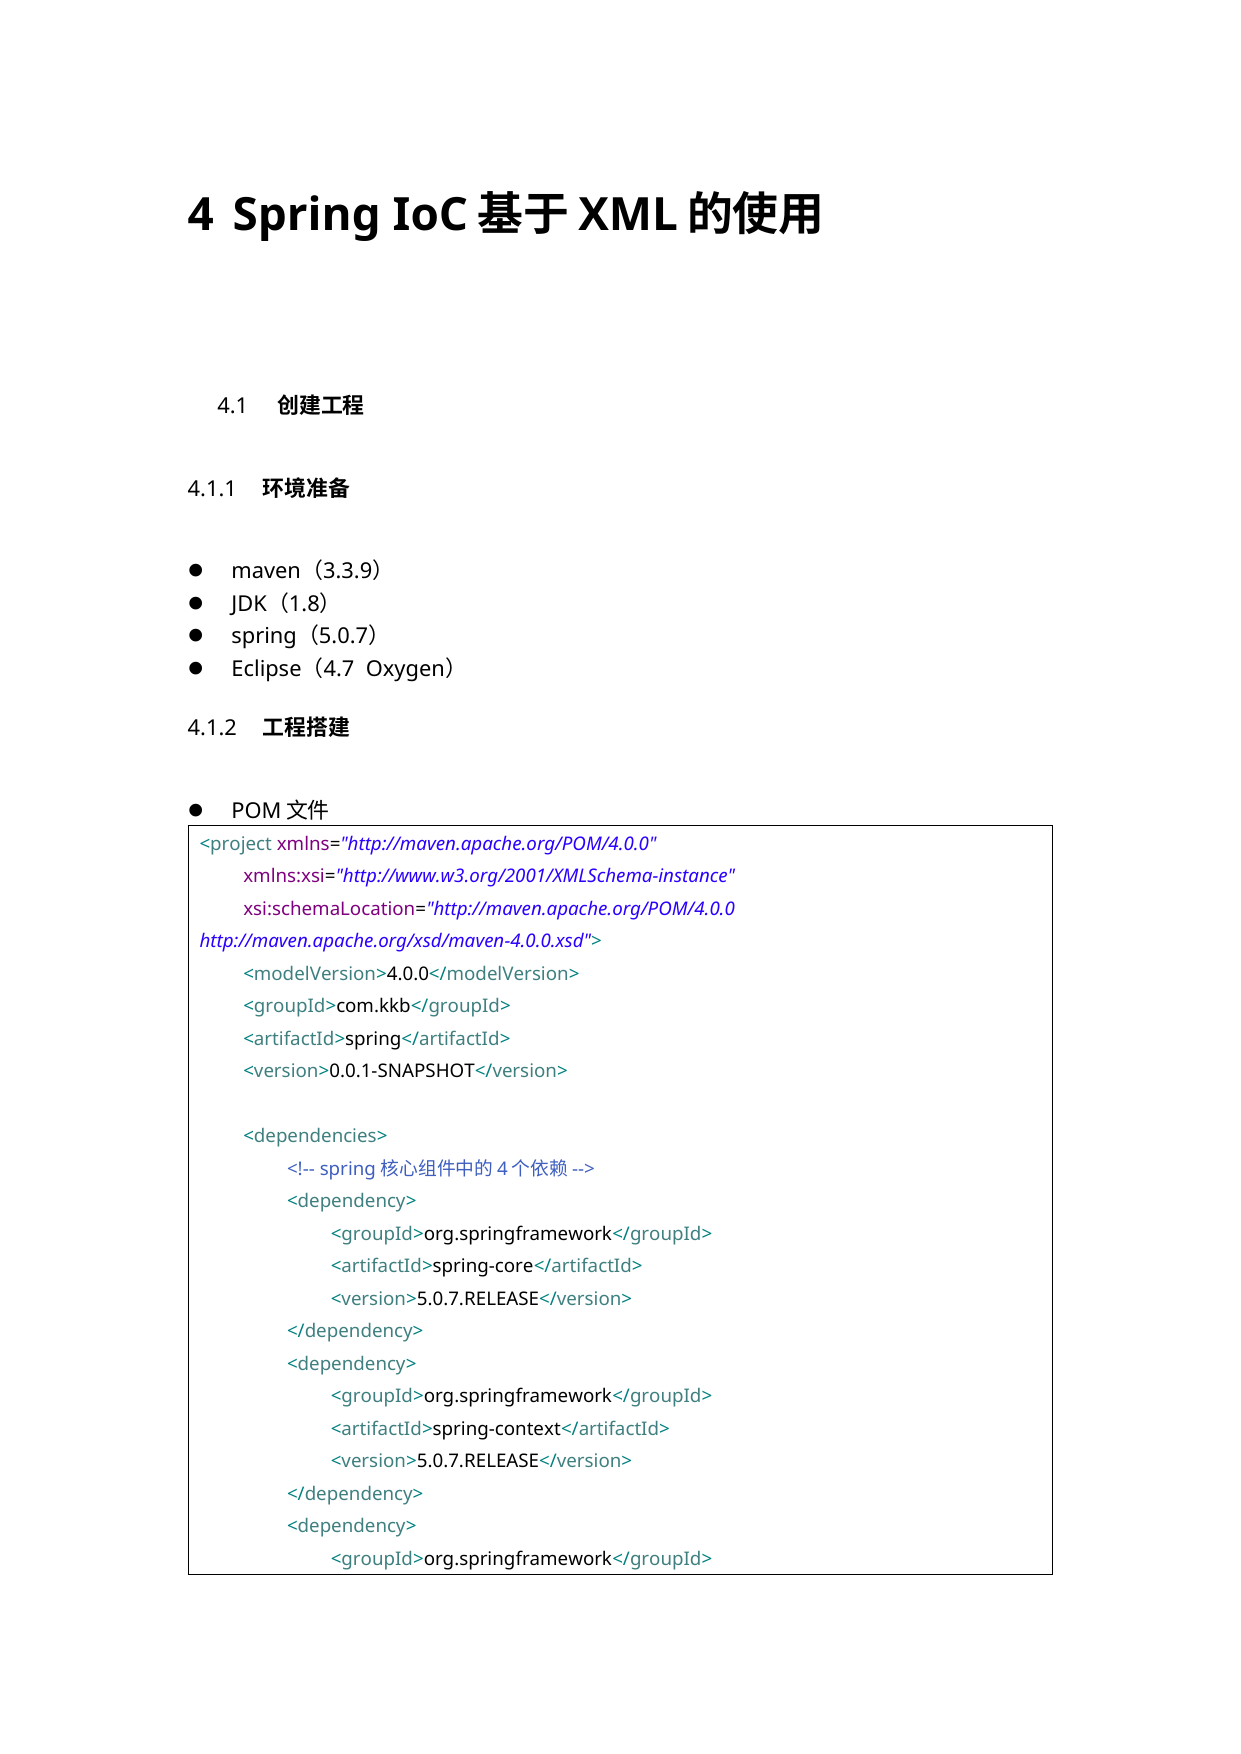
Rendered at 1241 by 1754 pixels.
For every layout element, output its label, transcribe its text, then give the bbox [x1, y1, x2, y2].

list maven（3.3.9） [187, 553, 1053, 586]
subtitle Spring IoC基于XML的使用 [187, 162, 1053, 259]
list POM文件 [187, 793, 1053, 825]
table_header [189, 826, 1052, 1574]
list JDK（1.8） [187, 586, 1053, 618]
list spring（5.0.7） [187, 618, 1053, 651]
subtitle 创建工程 [217, 388, 1053, 420]
subtitle 工程搭建 [187, 710, 1053, 743]
subtitle 环境准备 [187, 470, 1053, 503]
list Eclipse（4.7 Oxygen） [187, 651, 1053, 683]
